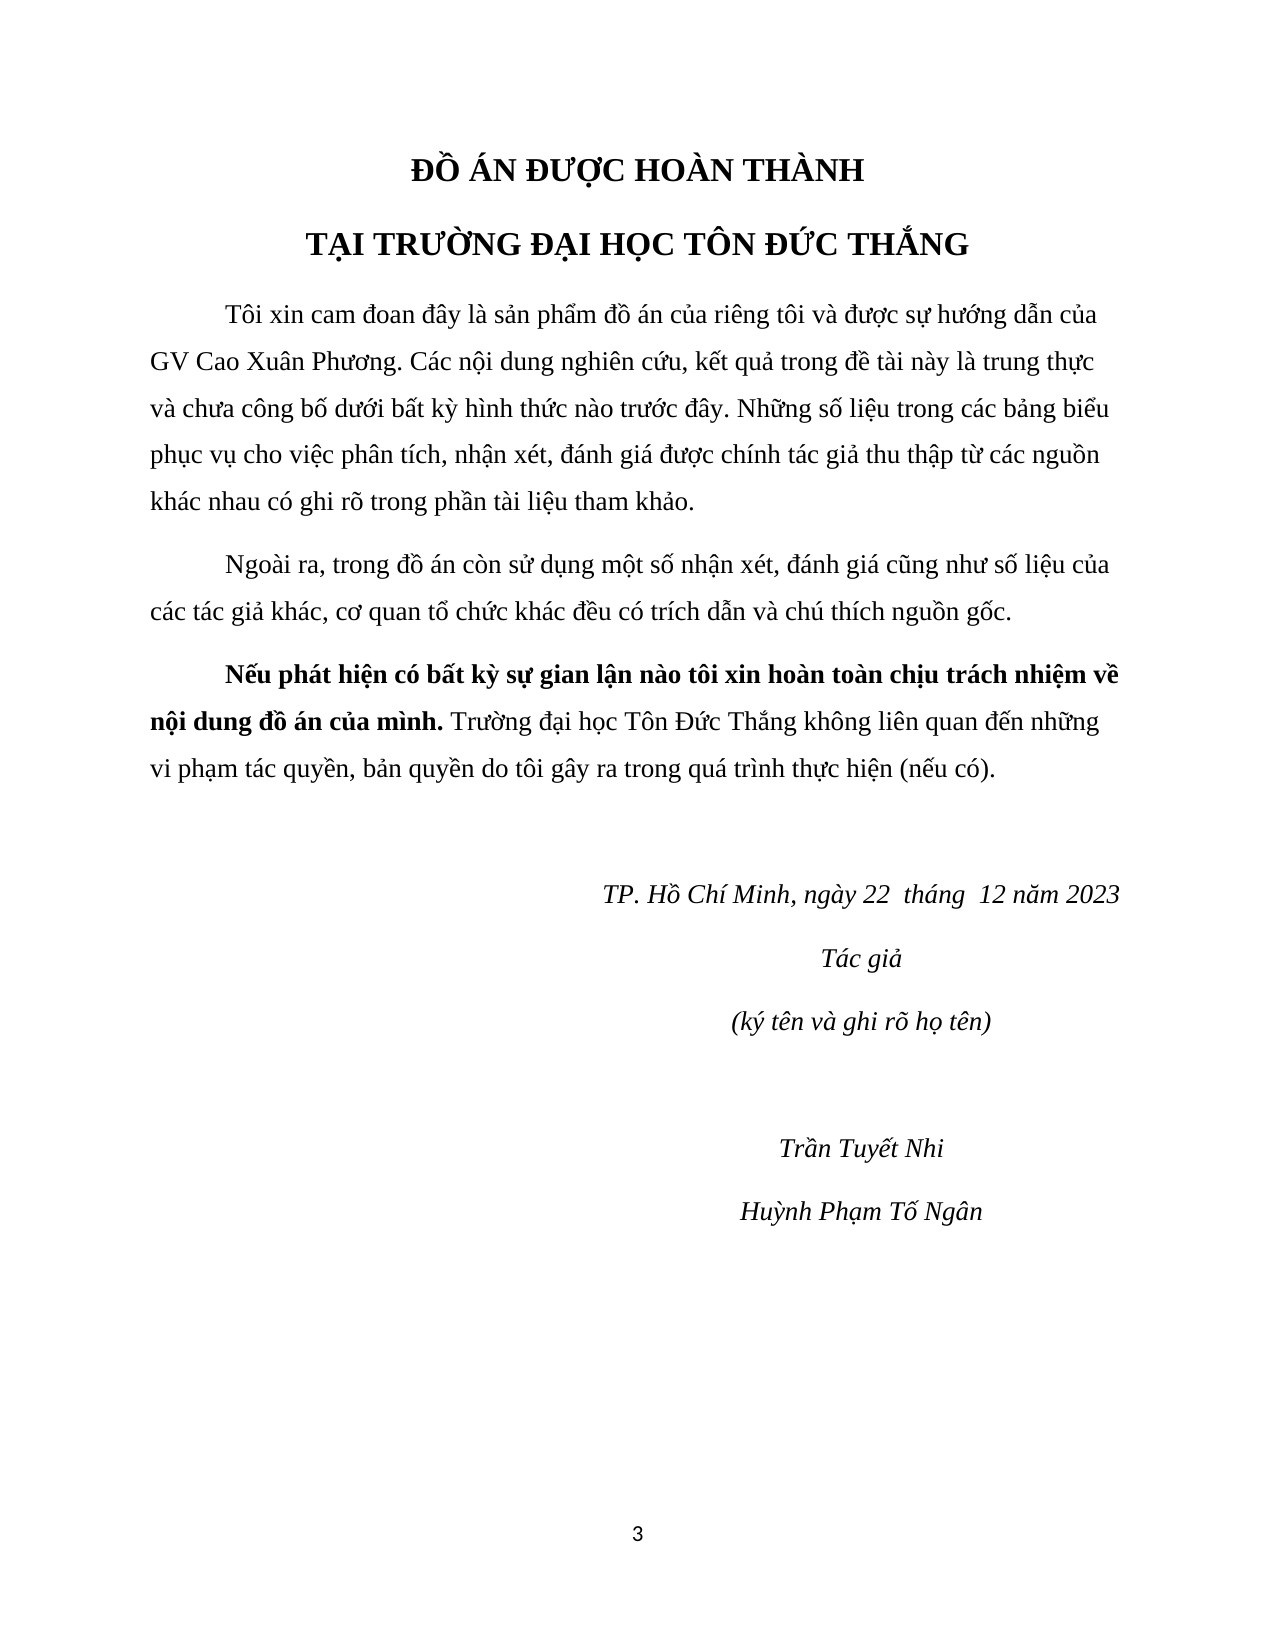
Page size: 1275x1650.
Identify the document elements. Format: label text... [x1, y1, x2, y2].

text Ngoài ra, trong đồ án còn sử dụng một số nhận xét, đánh giá cũng như số liệu của các tác giả khác, cơ quan tổ chức khác đều có trích dẫn và chú thích nguồn gốc. [150, 548, 1125, 626]
text Nếu phát hiện có bất kỳ sự gian lận nào tôi xin hoàn toàn chịu trách nhiệm về nội dung đồ án của mình. Trường đại học Tôn Đức Thắng không liên quan đến những vi phạm tác quyền, bản quyền do tôi gây ra trong quá trình thực hiện (nếu có). [150, 658, 1125, 783]
text Tác giả [525, 942, 1125, 973]
text TP. Hồ Chí Minh, ngày 22 tháng 12 năm 2023 [525, 878, 1125, 909]
text Tôi xin cam đoan đây là sản phẩm đồ án của riêng tôi và được sự hướng dẫn của GV Cao Xuân Phương. Các nội dung nghiên cứu, kết quả trong đề tài này là trung thực và chưa công bố dưới bất kỳ hình thức nào trước đây. Những số liệu trong các bảng biểu phục vụ cho việc phân tích, nhận xét, đánh giá được chính tác giả thu thập từ các nguồn khác nhau có ghi rõ trong phần tài liệu tham khảo. [150, 298, 1125, 516]
text Huỳnh Phạm Tố Ngân [525, 1195, 1125, 1226]
text ĐỒ ÁN ĐƯỢC HOÀN THÀNH [150, 150, 1125, 188]
text Trần Tuyết Nhi [525, 1132, 1125, 1163]
text (ký tên và ghi rõ họ tên) [525, 1005, 1125, 1036]
text TẠI TRƯỜNG ĐẠI HỌC TÔN ĐỨC THẮNG [150, 224, 1125, 262]
